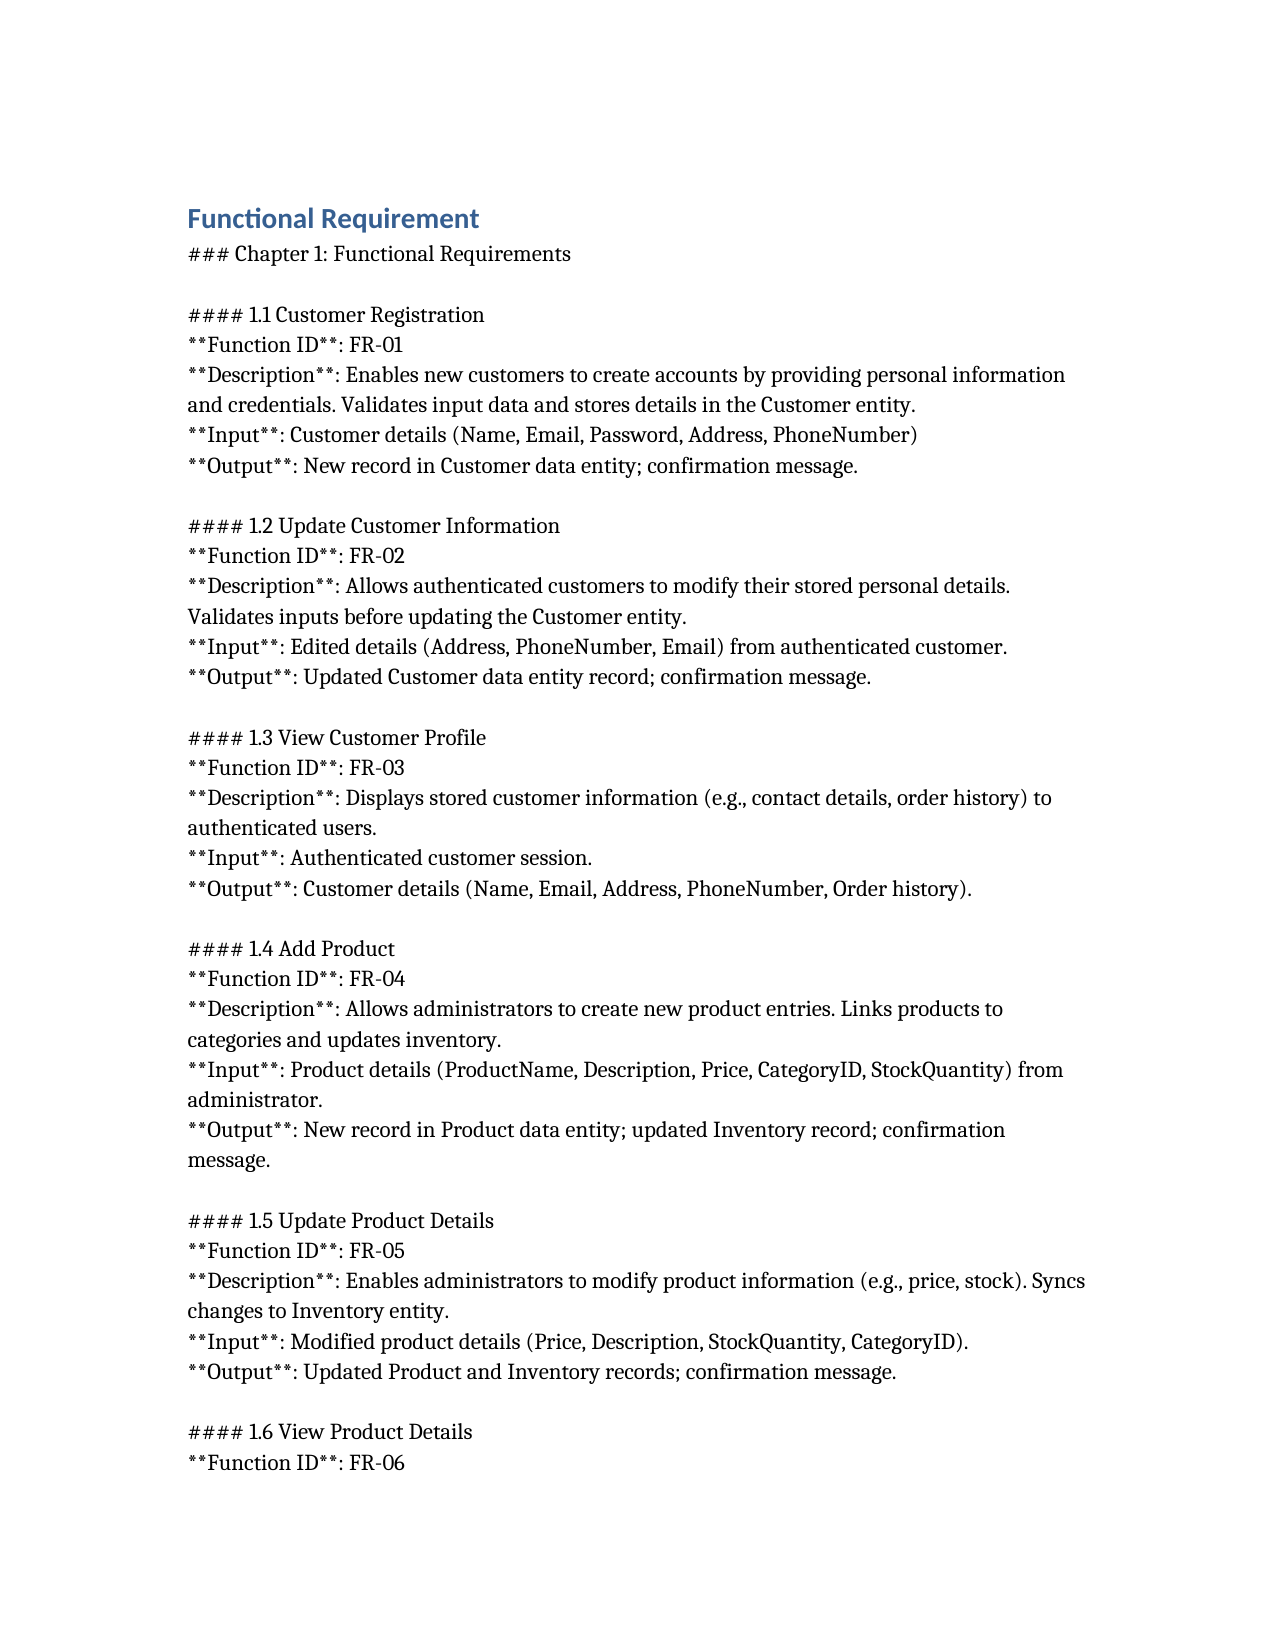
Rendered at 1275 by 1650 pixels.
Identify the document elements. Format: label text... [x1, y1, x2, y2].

subtitle Functional Requirement [187, 200, 1087, 236]
